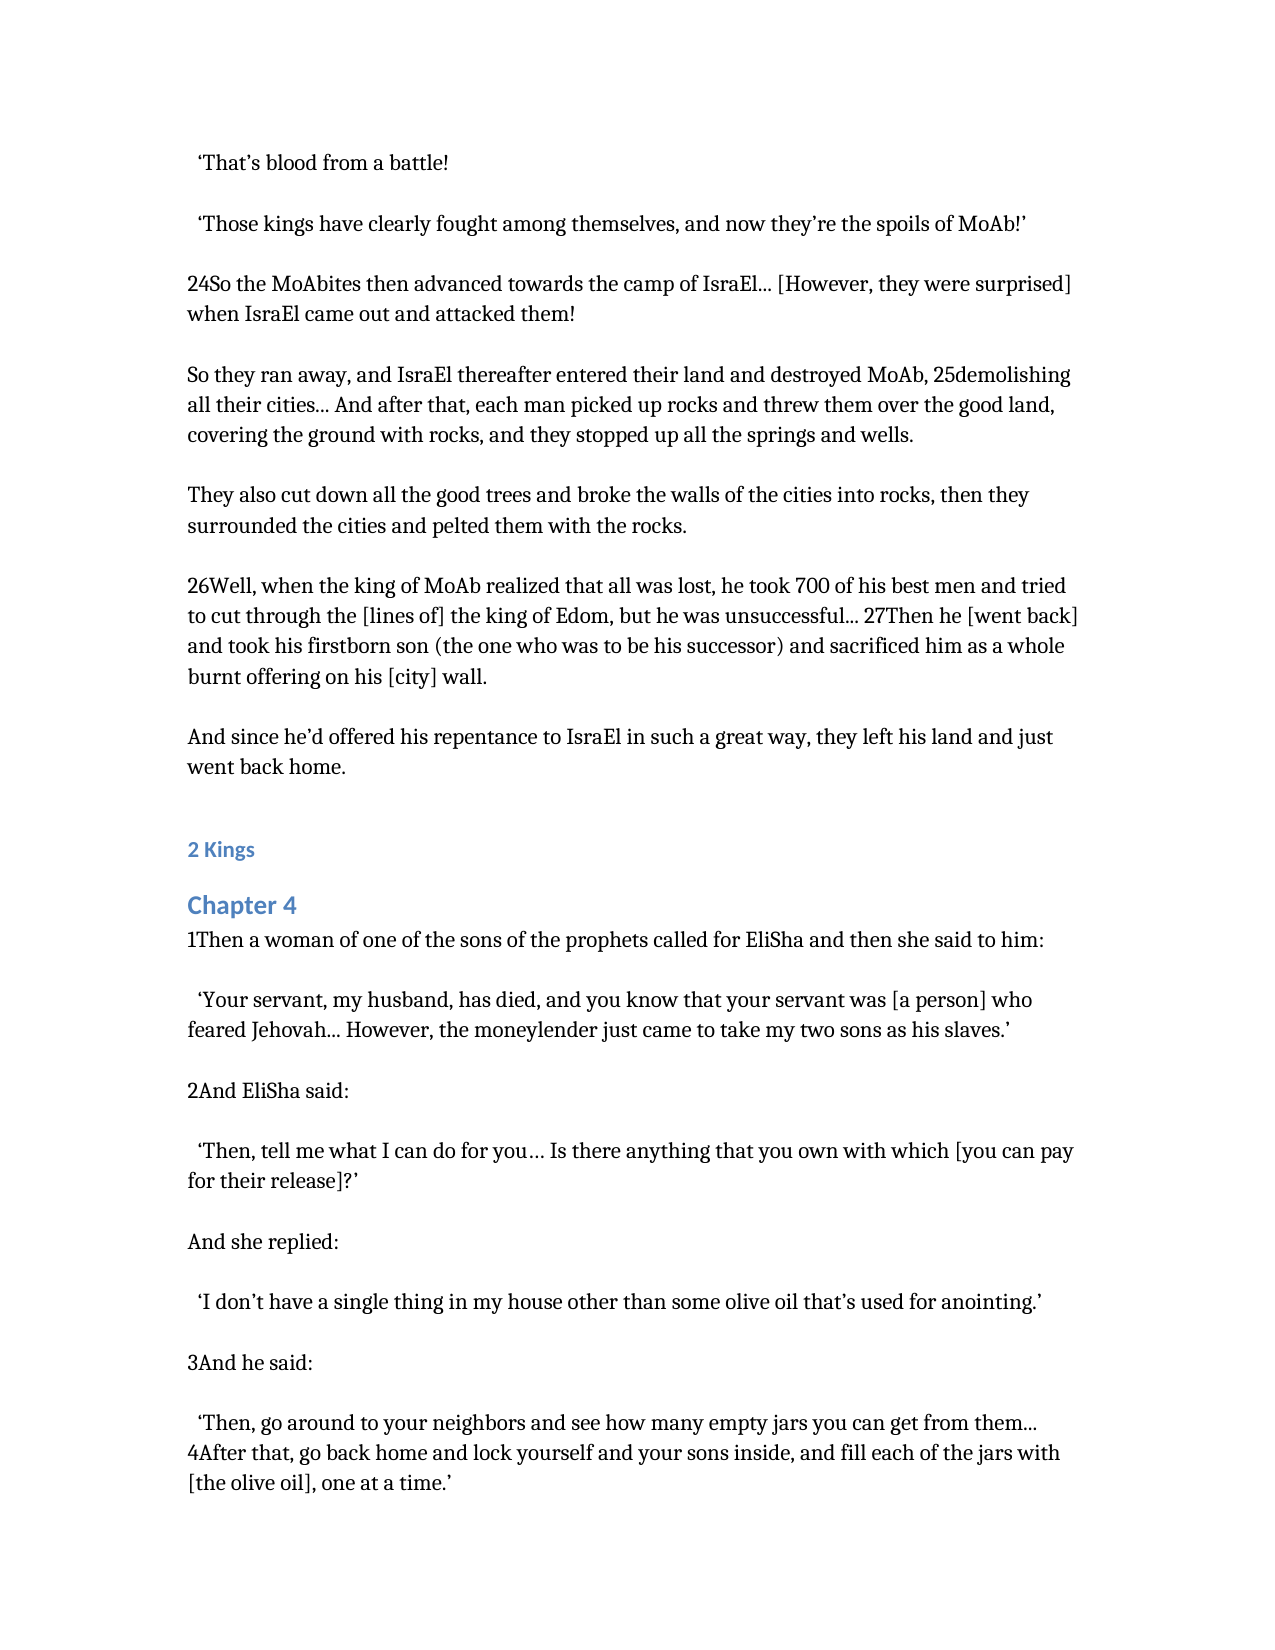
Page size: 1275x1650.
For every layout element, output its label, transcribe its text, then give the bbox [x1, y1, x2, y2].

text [187, 150, 1087, 811]
subtitle Chapter 4 [187, 888, 1087, 921]
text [187, 926, 1087, 1496]
subtitle 2 Kings [187, 835, 1087, 863]
